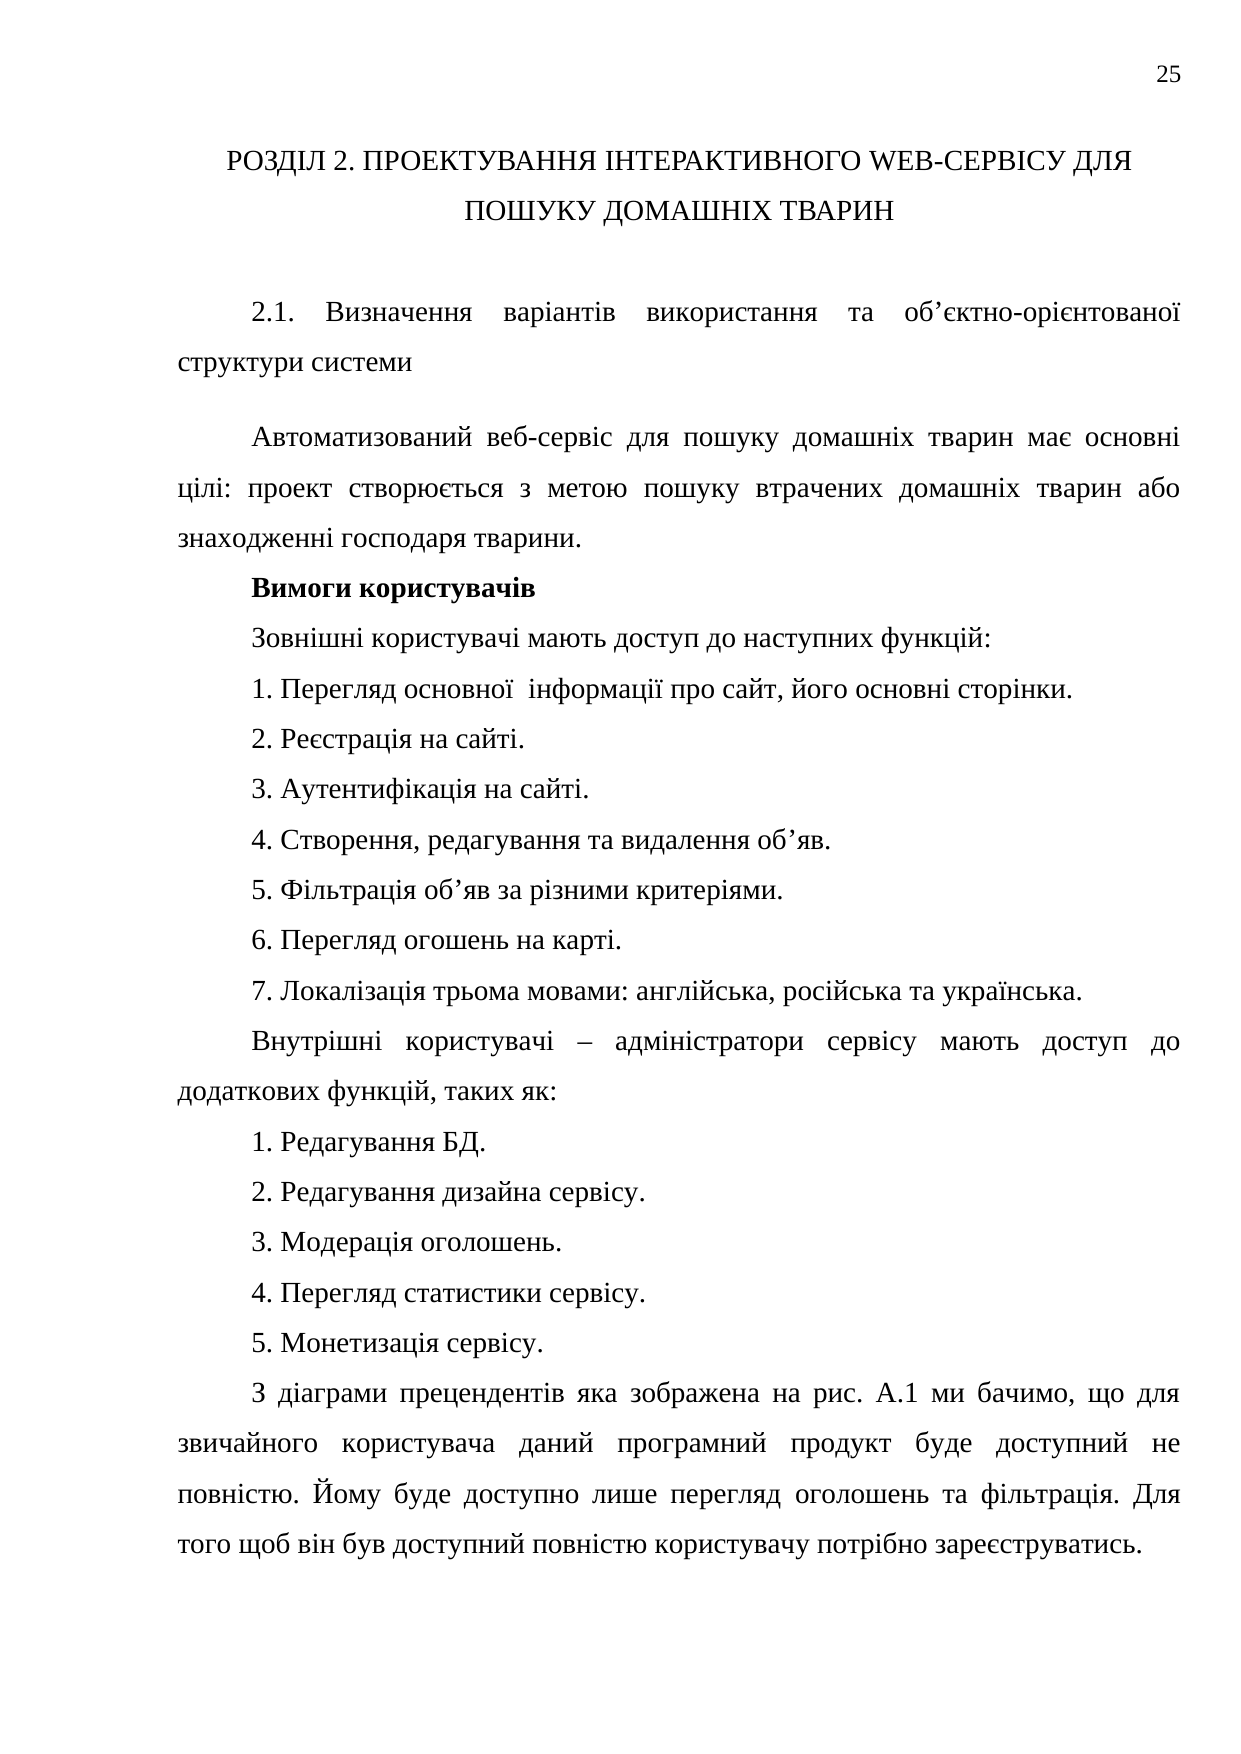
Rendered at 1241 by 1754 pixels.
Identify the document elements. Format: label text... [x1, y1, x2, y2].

list 2. Редагування дизайна сервісу. [177, 1174, 1181, 1208]
subtitle 2.1. Визначення варіантів використання та об’єктно-орієнтованої структури системи [177, 294, 1181, 378]
text Вимоги користувачів [177, 570, 1181, 604]
text РОЗДІЛ 2. ПРОЕКТУВАННЯ ІНТЕРАКТИВНОГО WEB-СЕРВІСУ ДЛЯ ПОШУКУ ДОМАШНІХ ТВАРИН [177, 143, 1181, 227]
list 5. Фільтрація об’яв за різними критеріями. [177, 872, 1181, 906]
list 3. Модерація оголошень. [177, 1224, 1181, 1258]
list 7. Локалізація трьома мовами: англійська, російська та українська. [177, 973, 1181, 1006]
list 4. Створення, редагування та видалення об’яв. [177, 822, 1181, 855]
list 5. Монетизація сервісу. [177, 1325, 1181, 1358]
list З діаграми прецендентів яка зображена на рис. А.1 ми бачимо, що для звичайного користувача даний програмний продукт буде доступний не повністю. Йому буде доступно лише перегляд оголошень та фільтрація. Для того щоб він був доступний повністю користувачу потрібно зареєструватись. [177, 1375, 1181, 1560]
list 3. Аутентифікація на сайті. [177, 772, 1181, 805]
text Зовнішні користувачі мають доступ до наступних функцій: [177, 621, 1181, 654]
text Автоматизований веб-сервіс для пошуку домашніх тварин має основні цілі: проект створюється з метою пошуку втрачених домашніх тварин або знаходженні господаря тварини. [177, 419, 1181, 553]
list 6. Перегляд огошень на карті. [177, 922, 1181, 956]
list 1. Перегляд основної інформації про сайт, його основні сторінки. [177, 671, 1181, 704]
list 4. Перегляд статистики сервісу. [177, 1275, 1181, 1308]
text Внутрішні користувачі – адміністратори сервісу мають доступ до додаткових функцій, таких як: [177, 1023, 1181, 1107]
list 2. Реєстрація на сайті. [177, 721, 1181, 755]
list 1. Редагування БД. [177, 1124, 1181, 1157]
